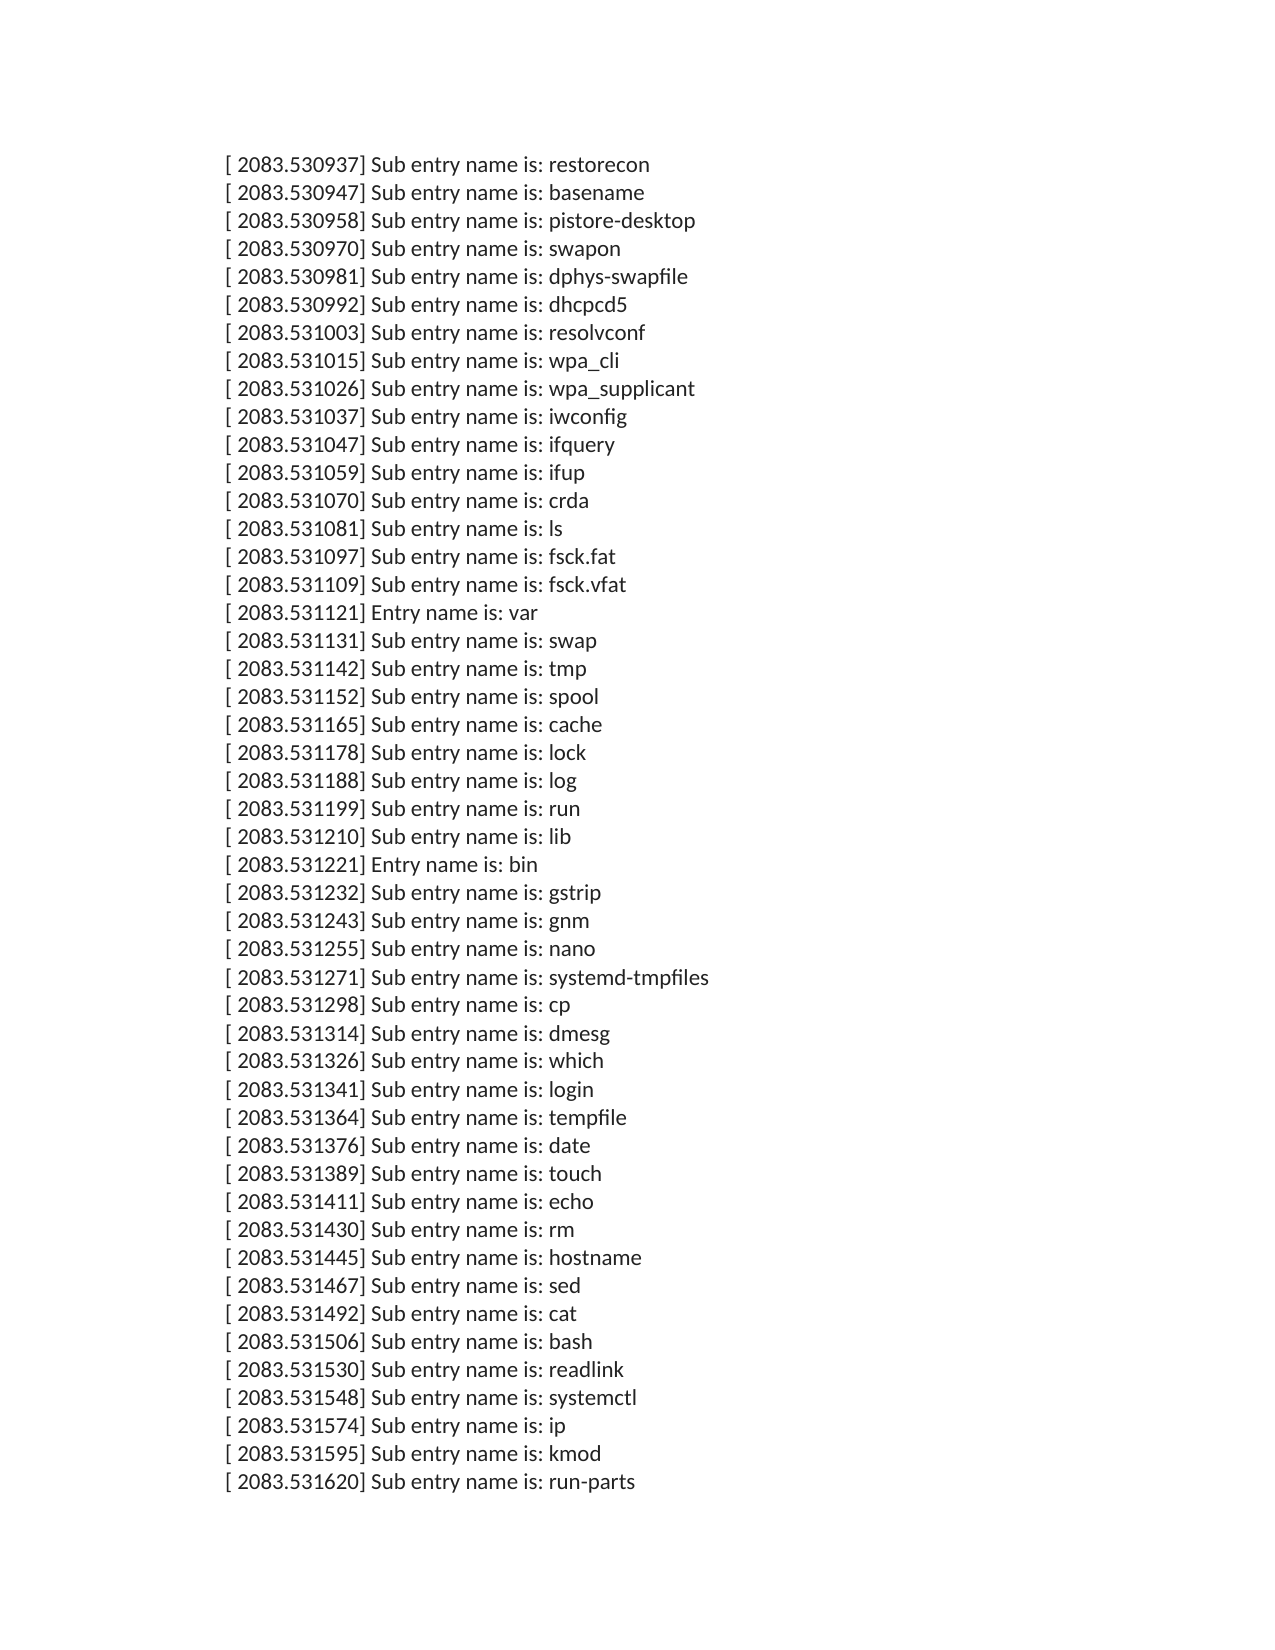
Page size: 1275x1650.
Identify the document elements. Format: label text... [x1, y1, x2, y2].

text [ 2083.531221] Entry name is: bin [225, 851, 1125, 878]
text [ 2083.531047] Sub entry name is: ifquery [225, 430, 1125, 458]
text [ 2083.531070] Sub entry name is: crda [225, 486, 1125, 514]
text [ 2083.531059] Sub entry name is: ifup [225, 458, 1125, 486]
text [ 2083.530981] Sub entry name is: dphys-swapfile [225, 262, 1125, 290]
text [ 2083.531097] Sub entry name is: fsck.fat [225, 542, 1125, 570]
text [ 2083.531243] Sub entry name is: gnm [225, 907, 1125, 934]
text [ 2083.531026] Sub entry name is: wpa_supplicant [225, 374, 1125, 402]
text [ 2083.531411] Sub entry name is: echo [225, 1187, 1125, 1215]
text [ 2083.531376] Sub entry name is: date [225, 1131, 1125, 1159]
text [ 2083.531210] Sub entry name is: lib [225, 822, 1125, 851]
text [ 2083.530937] Sub entry name is: restorecon [225, 150, 1125, 178]
text [ 2083.531188] Sub entry name is: log [225, 766, 1125, 794]
text [ 2083.531389] Sub entry name is: touch [225, 1159, 1125, 1187]
text [ 2083.531574] Sub entry name is: ip [225, 1411, 1125, 1439]
text [ 2083.531492] Sub entry name is: cat [225, 1299, 1125, 1327]
text [ 2083.531548] Sub entry name is: systemctl [225, 1383, 1125, 1411]
text [ 2083.531081] Sub entry name is: ls [225, 514, 1125, 542]
text [ 2083.531445] Sub entry name is: hostname [225, 1243, 1125, 1271]
text [ 2083.531037] Sub entry name is: iwconfig [225, 402, 1125, 430]
text [ 2083.530947] Sub entry name is: basename [225, 178, 1125, 206]
text [ 2083.531298] Sub entry name is: cp [225, 991, 1125, 1019]
text [ 2083.530970] Sub entry name is: swapon [225, 234, 1125, 262]
text [ 2083.531341] Sub entry name is: login [225, 1075, 1125, 1103]
text [ 2083.531271] Sub entry name is: systemd-tmpfiles [225, 963, 1125, 991]
text [ 2083.531467] Sub entry name is: sed [225, 1271, 1125, 1299]
text [ 2083.531595] Sub entry name is: kmod [225, 1439, 1125, 1467]
text [ 2083.531152] Sub entry name is: spool [225, 682, 1125, 710]
text [ 2083.531165] Sub entry name is: cache [225, 710, 1125, 738]
text [ 2083.531506] Sub entry name is: bash [225, 1327, 1125, 1355]
text [ 2083.531142] Sub entry name is: tmp [225, 654, 1125, 682]
text [ 2083.531530] Sub entry name is: readlink [225, 1355, 1125, 1383]
text [ 2083.530958] Sub entry name is: pistore-desktop [225, 206, 1125, 234]
text [ 2083.531131] Sub entry name is: swap [225, 626, 1125, 654]
text [ 2083.531255] Sub entry name is: nano [225, 934, 1125, 963]
text [ 2083.531109] Sub entry name is: fsck.vfat [225, 570, 1125, 598]
text [ 2083.531314] Sub entry name is: dmesg [225, 1019, 1125, 1047]
text [ 2083.531430] Sub entry name is: rm [225, 1215, 1125, 1243]
text [ 2083.531003] Sub entry name is: resolvconf [225, 318, 1125, 346]
text [ 2083.531620] Sub entry name is: run-parts [225, 1467, 1125, 1495]
text [ 2083.531121] Entry name is: var [225, 598, 1125, 626]
text [ 2083.531015] Sub entry name is: wpa_cli [225, 346, 1125, 374]
text [ 2083.531178] Sub entry name is: lock [225, 738, 1125, 766]
text [ 2083.531326] Sub entry name is: which [225, 1047, 1125, 1075]
text [ 2083.531364] Sub entry name is: tempfile [225, 1103, 1125, 1131]
text [ 2083.531199] Sub entry name is: run [225, 794, 1125, 822]
text [ 2083.531232] Sub entry name is: gstrip [225, 878, 1125, 907]
text [ 2083.530992] Sub entry name is: dhcpcd5 [225, 290, 1125, 318]
